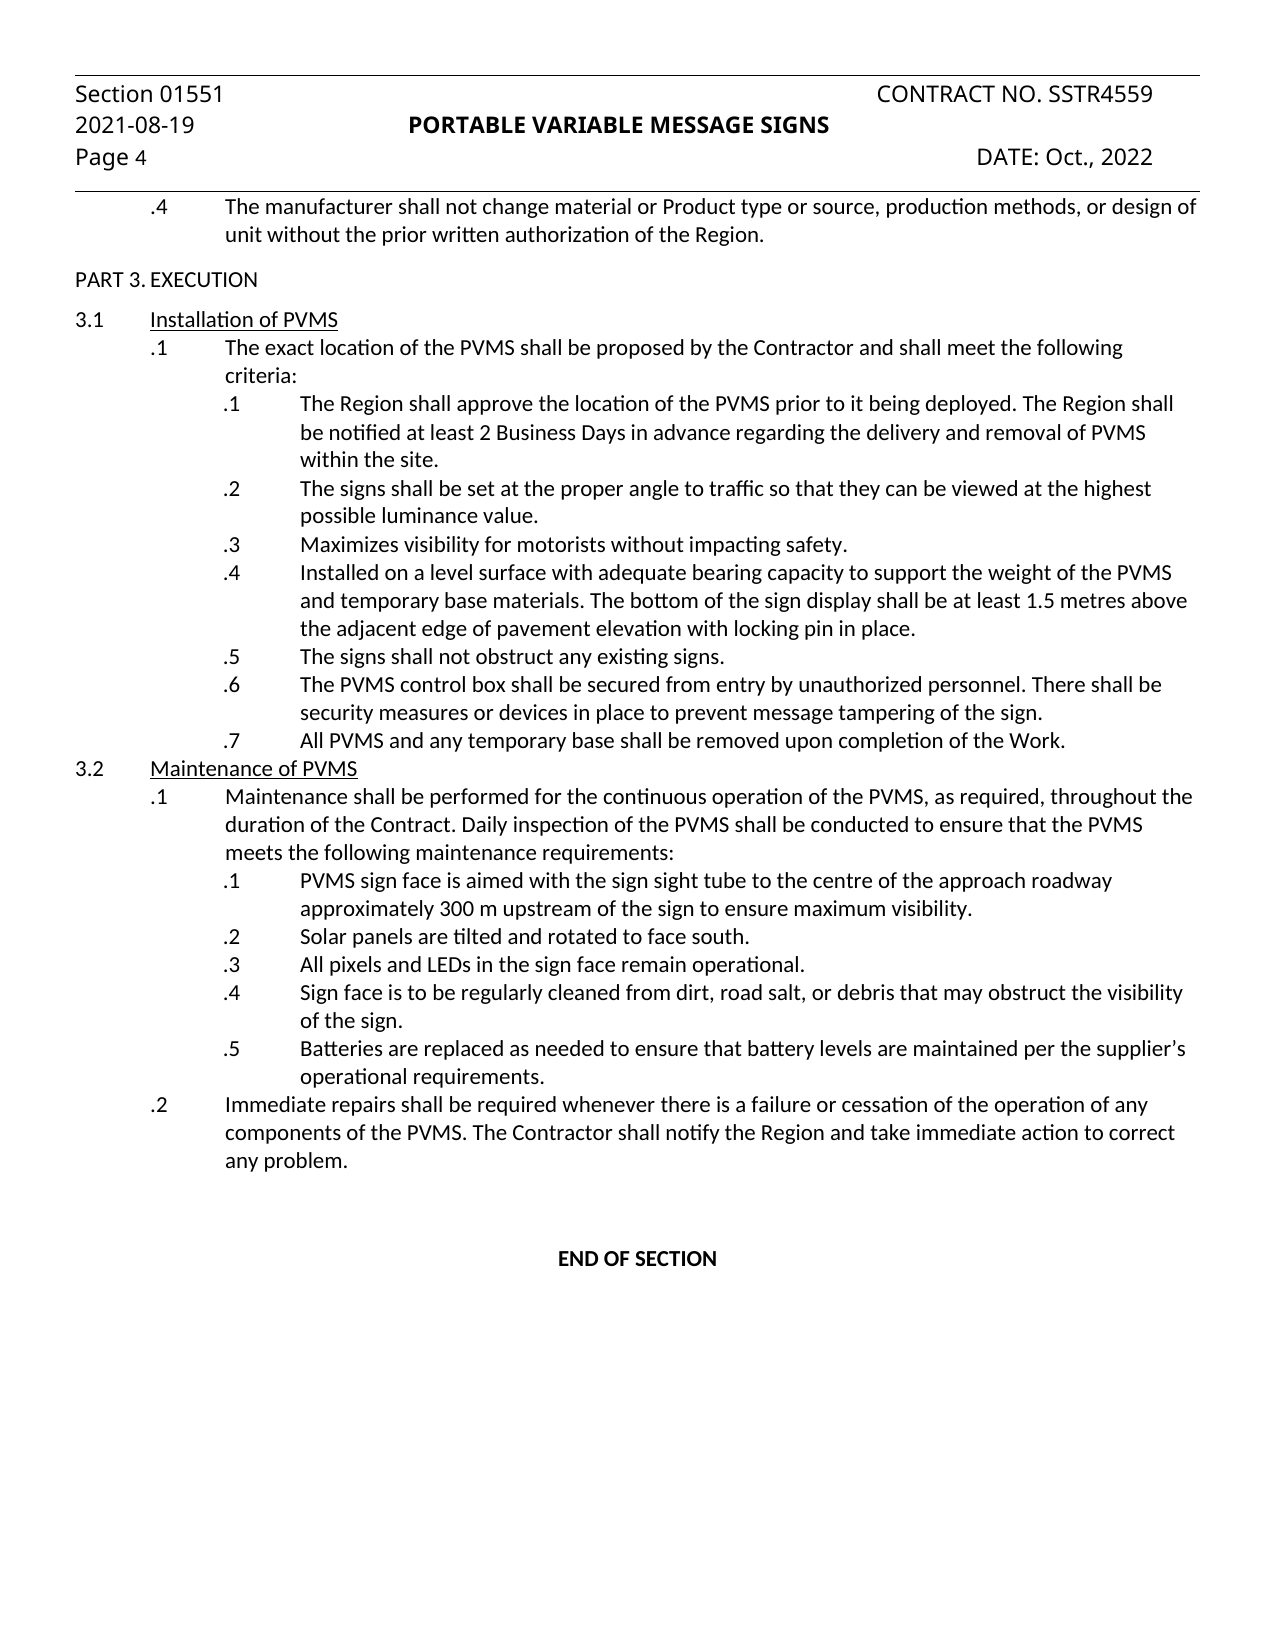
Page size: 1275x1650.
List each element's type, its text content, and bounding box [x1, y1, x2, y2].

subtitle Batteries are replaced as needed to ensure that battery levels are maintained per the supplier’s operational requirements. [223, 1034, 1200, 1090]
subtitle The manufacturer shall not change material or Product type or source, production methods, or design of unit without the prior written authorization of the Region. [150, 192, 1200, 248]
subtitle The signs shall be set at the proper angle to traffic so that they can be viewed at the highest possible luminance value. [223, 474, 1200, 530]
subtitle The exact location of the PVMS shall be proposed by the Contractor and shall meet the following criteria: [150, 333, 1200, 389]
subtitle Maintenance shall be performed for the continuous operation of the PVMS, as required, throughout the duration of the Contract. Daily inspection of the PVMS shall be conducted to ensure that the PVMS meets the following maintenance requirements: [150, 782, 1200, 866]
subtitle All PVMS and any temporary base shall be removed upon completion of the Work. [223, 726, 1200, 754]
subtitle Installed on a level surface with adequate bearing capacity to support the weight of the PVMS and temporary base materials. The bottom of the sign display shall be at least 1.5 metres above the adjacent edge of pavement elevation with locking pin in place. [223, 558, 1200, 642]
subtitle EXECUTION [75, 265, 1200, 293]
subtitle The signs shall not obstruct any existing signs. [223, 642, 1200, 670]
subtitle All pixels and LEDs in the sign face remain operational. [223, 950, 1200, 978]
subtitle Sign face is to be regularly cleaned from dirt, road salt, or debris that may obstruct the visibility of the sign. [223, 978, 1200, 1034]
subtitle Maximizes visibility for motorists without impacting safety. [223, 530, 1200, 558]
subtitle Solar panels are tilted and rotated to face south. [223, 922, 1200, 950]
subtitle The PVMS control box shall be secured from entry by unauthorized personnel. There shall be security measures or devices in place to prevent message tampering of the sign. [223, 670, 1200, 726]
subtitle PVMS sign face is aimed with the sign sight tube to the centre of the approach roadway approximately 300 m upstream of the sign to ensure maximum visibility. [223, 866, 1200, 922]
subtitle Maintenance of PVMS [75, 754, 1200, 782]
subtitle Installation of PVMS [75, 306, 1200, 333]
subtitle The Region shall approve the location of the PVMS prior to it being deployed. The Region shall be notified at least 2 Business Days in advance regarding the delivery and removal of PVMS within the site. [223, 389, 1200, 474]
text END OF SECTION [75, 1244, 1200, 1272]
subtitle Immediate repairs shall be required whenever there is a failure or cessation of the operation of any components of the PVMS. The Contractor shall notify the Region and take immediate action to correct any problem. [150, 1090, 1200, 1174]
